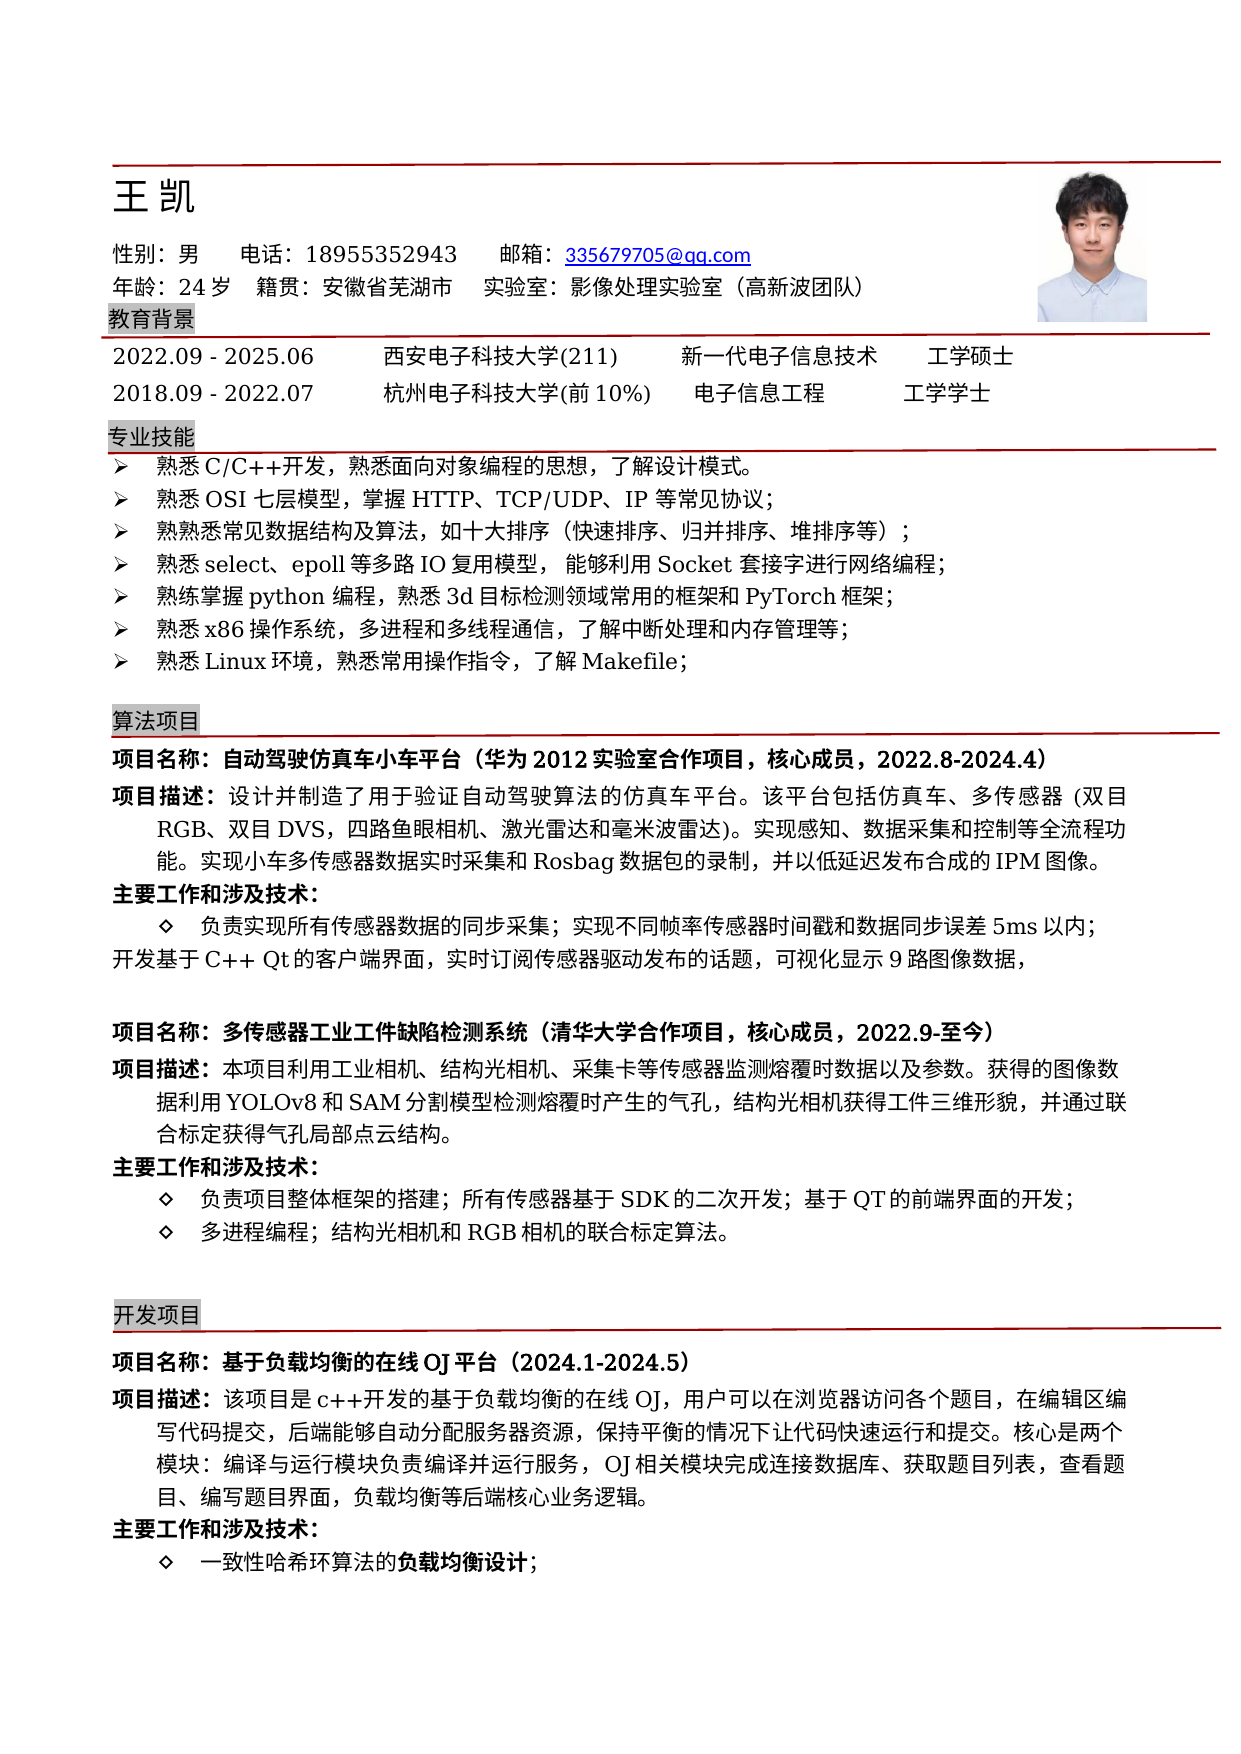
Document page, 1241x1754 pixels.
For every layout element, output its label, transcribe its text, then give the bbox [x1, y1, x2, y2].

text 2018.09 - 2022.07 杭州电子科技大学(前10%) 电子信息工程 工学学士 [112, 375, 1128, 408]
list 熟熟悉常见数据结构及算法，如十大排序（快速排序、归并排序、堆排序等）； [112, 514, 1128, 546]
text 主要工作和涉及技术： [112, 876, 1128, 909]
text 主要工作和涉及技术： [112, 1149, 1128, 1182]
text 项目描述：本项目利用工业相机、结构光相机、采集卡等传感器监测熔覆时数据以及参数。获得的图像数据利用YOLOv8和SAM分割模型检测熔覆时产生的气孔，结构光相机获得工件三维形貌，并通过联合标定获得气孔局部点云结构。 [112, 1052, 1128, 1149]
list 熟悉x86操作系统，多进程和多线程通信，了解中断处理和内存管理等； [112, 611, 1128, 644]
text 年龄：24岁 籍贯：安徽省芜湖市 实验室：影像处理实验室（高新波团队） [112, 269, 1128, 302]
list 熟悉Linux环境，熟悉常用操作指令，了解Makefile； [112, 644, 1128, 676]
text 项目名称：多传感器工业工件缺陷检测系统（清华大学合作项目，核心成员，2022.9-至今） [112, 1015, 1128, 1047]
list 熟练掌握 python 编程，熟悉3d目标检测领域常用的框架和PyTorch框架； [112, 579, 1128, 611]
list 多进程编程；结构光相机和RGB相机的联合标定算法。 [156, 1214, 1128, 1247]
picture [1037, 166, 1148, 322]
text 项目描述：该项目是c++开发的基于负载均衡的在线OJ，用户可以在浏览器访问各个题目，在编辑区编写代码提交，后端能够自动分配服务器资源，保持平衡的情况下让代码快速运行和提交。核心是两个模块：编译与运行模块负责编译并运行服务，OJ相关模块完成连接数据库、获取题目列表，查看题目、编写题目界面，负载均衡等后端核心业务逻辑。 [112, 1382, 1128, 1512]
text 王 凯 [112, 164, 1128, 227]
list 熟悉C/C++开发，熟悉面向对象编程的思想，了解设计模式。 [112, 451, 1128, 481]
list 负责实现所有传感器数据的同步采集；实现不同帧率传感器时间戳和数据同步误差5ms以内； [156, 909, 1128, 941]
text 开发基于C++ Qt的客户端界面，实时订阅传感器驱动发布的话题，可视化显示9路图像数据， [112, 941, 1128, 974]
list 负责项目整体框架的搭建；所有传感器基于SDK的二次开发；基于QT的前端界面的开发； [156, 1182, 1128, 1214]
list 熟悉 OSI 七层模型，掌握 HTTP、TCP/UDP、IP 等常见协议； [112, 481, 1128, 514]
text 主要工作和涉及技术： [112, 1512, 1128, 1544]
list 一致性哈希环算法的负载均衡设计； [156, 1544, 1128, 1577]
text 项目名称：自动驾驶仿真车小车平台（华为2012实验室合作项目，核心成员，2022.8-2024.4） [112, 741, 1128, 774]
text 项目描述：设计并制造了用于验证自动驾驶算法的仿真车平台。该平台包括仿真车、多传感器 (双目RGB、双目DVS，四路鱼眼相机、激光雷达和毫米波雷达)。实现感知、数据采集和控制等全流程功能。实现小车多传感器数据实时采集和Rosbag数据包的录制，并以低延迟发布合成的IPM图像。 [112, 779, 1128, 876]
text 2022.09 - 2025.06 西安电子科技大学(211) 新一代电子信息技术 工学硕士 [112, 338, 1128, 371]
text 性别：男 电话：18955352943 邮箱：335679705@qq.com [112, 237, 1128, 269]
list 熟悉select、epoll等多路IO复用模型， 能够利用Socket 套接字进行网络编程； [112, 546, 1128, 579]
text 项目名称：基于负载均衡的在线OJ平台（2024.1-2024.5） [112, 1344, 1128, 1377]
